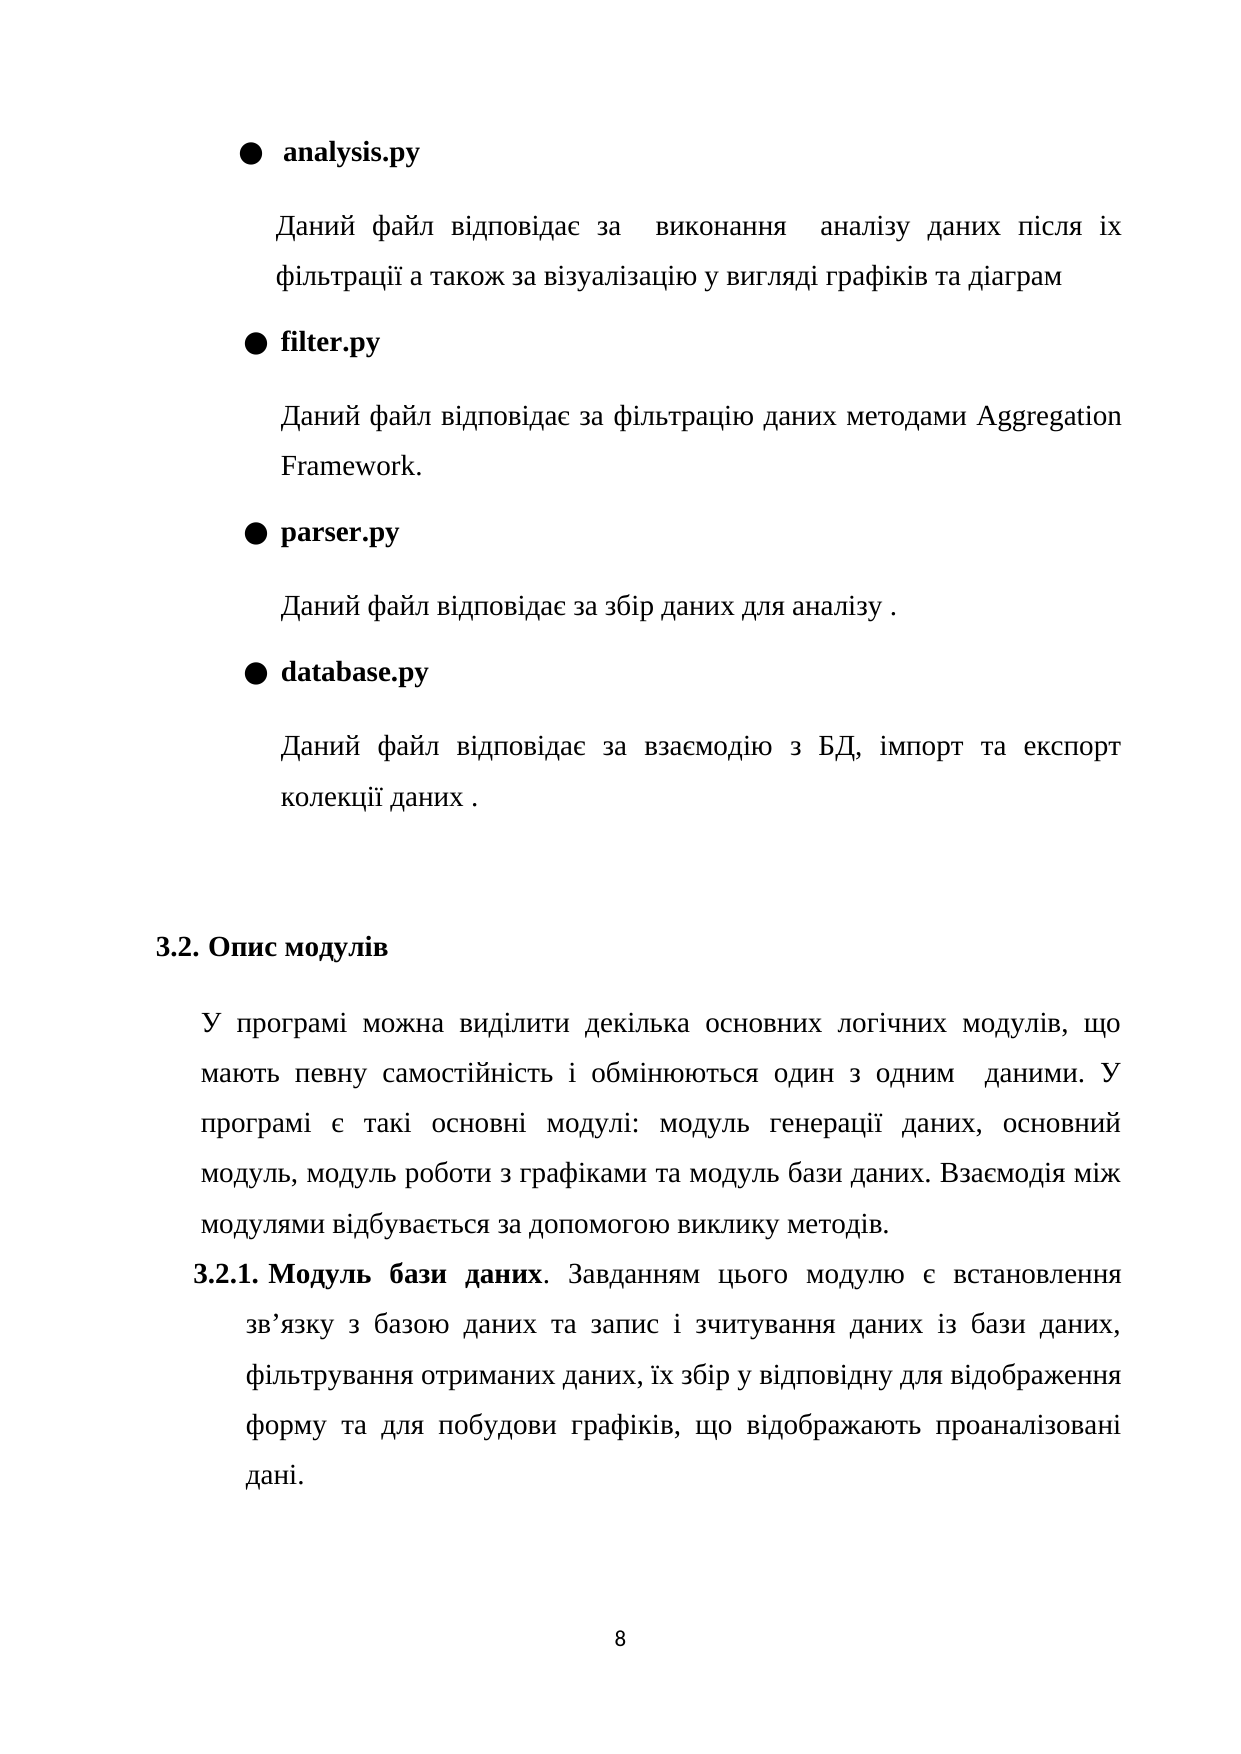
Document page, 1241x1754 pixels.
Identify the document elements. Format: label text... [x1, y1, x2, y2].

list parser.py [243, 499, 1122, 558]
list analysis.py [238, 118, 1122, 178]
subtitle Опис модулів [156, 929, 1122, 963]
list filter.py [243, 308, 1122, 368]
list database.py [243, 639, 1122, 698]
list Модуль бази даних. Завданням цього модулю є встановлення зв’язку з базою даних та запис і зчитування даних із бази даних, фільтрування отриманих даних, їх збір у відповідну для відображення форму та для побудови графіків, що відображають проаналізовані дані. [193, 1256, 1122, 1491]
text Даний файл відповідає за виконання аналізу даних після іх фільтрації а також за візуалізацію у вигляді графіків та діаграм [276, 208, 1122, 292]
text Даний файл відповідає за фільтрацію даних методами Aggregation Framework. [281, 398, 1122, 482]
text Даний файл відповідає за збір даних для аналізу . [281, 588, 1122, 622]
text Даний файл відповідає за взаємодію з БД, імпорт та експорт колекції даних . [281, 728, 1122, 812]
text У програмі можна виділити декілька основних логічних модулів, що мають певну самостійність і обмінюються один з одним даними. У програмі є такі основні модулі: модуль генерації даних, основний модуль, модуль роботи з графіками та модуль бази даних. Взаємодія між модулями відбувається за допомогою виклику методів. [201, 1005, 1122, 1239]
